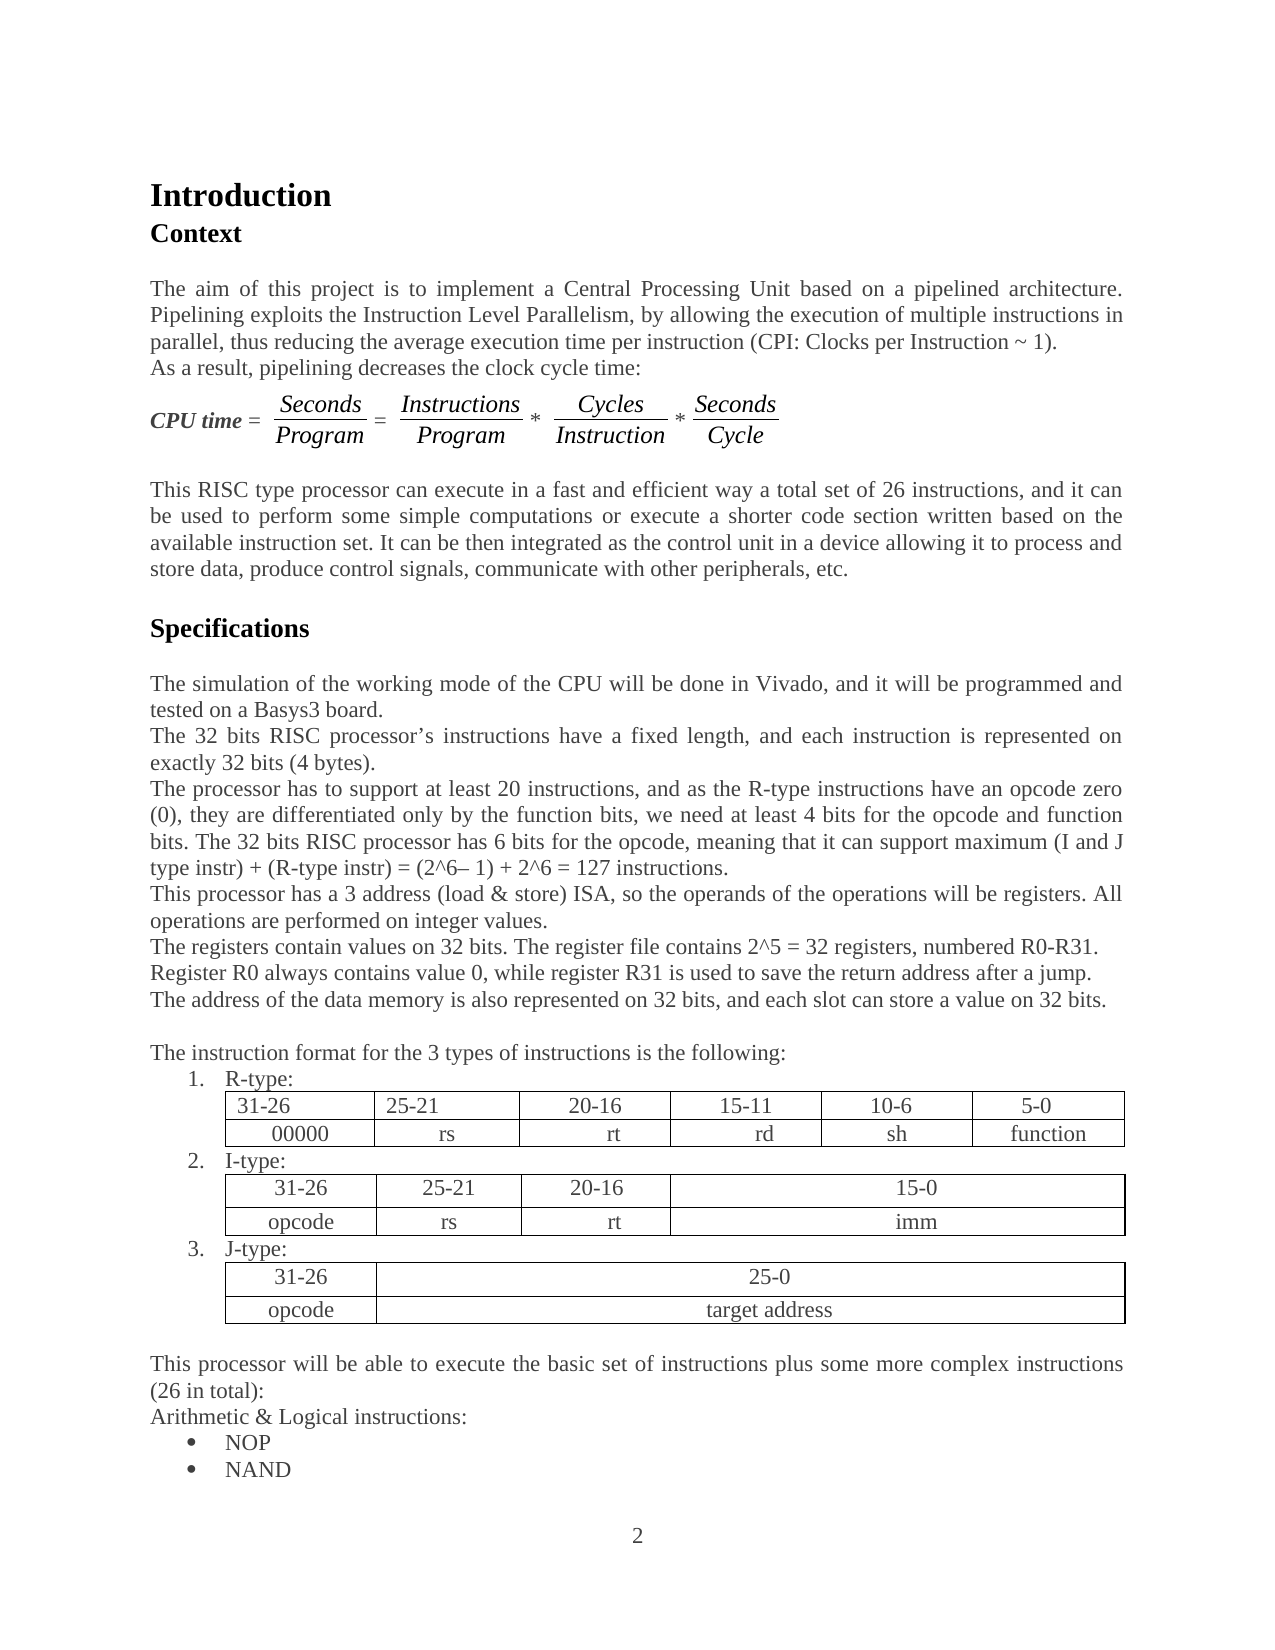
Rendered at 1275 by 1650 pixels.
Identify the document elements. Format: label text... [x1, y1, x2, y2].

table_cell opcode [226, 1208, 376, 1234]
text The address of the data memory is also represented on 32 bits, and each slot can store a value on 32 bits. [150, 986, 1125, 1012]
list NOP [187, 1429, 1125, 1456]
table_cell rt [522, 1208, 670, 1234]
subtitle Context [150, 217, 1125, 249]
list J-type: [187, 1236, 1125, 1262]
text The processor has to support at least 20 instructions, and as the R-type instructions have an opcode zero (0), they are differentiated only by the function bits, we need at least 4 bits for the opcode and function bits. The 32 bits RISC processor has 6 bits for the opcode, meaning that it can support maximum (I and J type instr) + (R-type instr) = (2^6– 1) + 2^6 = 127 instructions. [150, 775, 1125, 880]
text CPU time = = * * [150, 391, 1125, 450]
list NAND [187, 1456, 1125, 1482]
text This processor will be able to execute the basic set of instructions plus some more complex instructions (26 in total): [150, 1350, 1125, 1403]
table_cell rt [520, 1120, 670, 1146]
table_header 5-0 [973, 1092, 1124, 1119]
subtitle Introduction [150, 175, 1125, 213]
table_cell target address [377, 1297, 1124, 1323]
table_cell 00000 [226, 1120, 374, 1146]
table_cell sh [822, 1120, 972, 1146]
table_cell rs [375, 1120, 519, 1146]
subtitle Specifications [150, 612, 1125, 643]
table_cell imm [671, 1208, 1124, 1234]
text As a result, pipelining decreases the clock cycle time: [150, 354, 1125, 380]
text Arithmetic & Logical instructions: [150, 1403, 1125, 1429]
table_header 20-16 [520, 1092, 670, 1119]
text This processor has a 3 address (load & store) ISA, so the operands of the operations will be registers. All operations are performed on integer values. [150, 880, 1125, 933]
table_header 31-26 [226, 1175, 376, 1207]
table_header 20-16 [522, 1175, 670, 1207]
list I-type: [187, 1147, 1125, 1173]
table_header 25-21 [375, 1092, 519, 1119]
table_header 31-26 [226, 1263, 376, 1296]
table_header 15-11 [671, 1092, 821, 1119]
text This RISC type processor can execute in a fast and efficient way a total set of 26 instructions, and it can be used to perform some simple computations or execute a shorter code section written based on the available instruction set. It can be then integrated as the control unit in a device allowing it to process and store data, produce control signals, communicate with other peripherals, etc. [150, 476, 1125, 582]
table_cell rs [377, 1208, 521, 1234]
text Register R0 always contains value 0, while register R31 is used to save the return address after a jump. [150, 959, 1125, 986]
table_cell opcode [226, 1297, 376, 1323]
text The simulation of the working mode of the CPU will be done in Vivado, and it will be programmed and tested on a Basys3 board. [150, 669, 1125, 722]
text The aim of this project is to implement a Central Processing Unit based on a pipelined architecture. Pipelining exploits the Instruction Level Parallelism, by allowing the execution of multiple instructions in parallel, thus reducing the average execution time per instruction (CPI: Clocks per Instruction ~ 1). [150, 275, 1125, 354]
table_header 10-6 [822, 1092, 972, 1119]
list R-type: [187, 1065, 1125, 1091]
table_header 15-0 [671, 1175, 1124, 1207]
table_cell function [973, 1120, 1124, 1146]
table_header 25-0 [377, 1263, 1124, 1296]
table_header 25-21 [377, 1175, 521, 1207]
table_header 31-26 [226, 1092, 374, 1119]
text The 32 bits RISC processor’s instructions have a fixed length, and each instruction is represented on exactly 32 bits (4 bytes). [150, 722, 1125, 775]
text The instruction format for the 3 types of instructions is the following: [150, 1038, 1125, 1065]
table_cell rd [671, 1120, 821, 1146]
text The registers contain values on 32 bits. The register file contains 2^5 = 32 registers, numbered R0-R31. [150, 933, 1125, 959]
